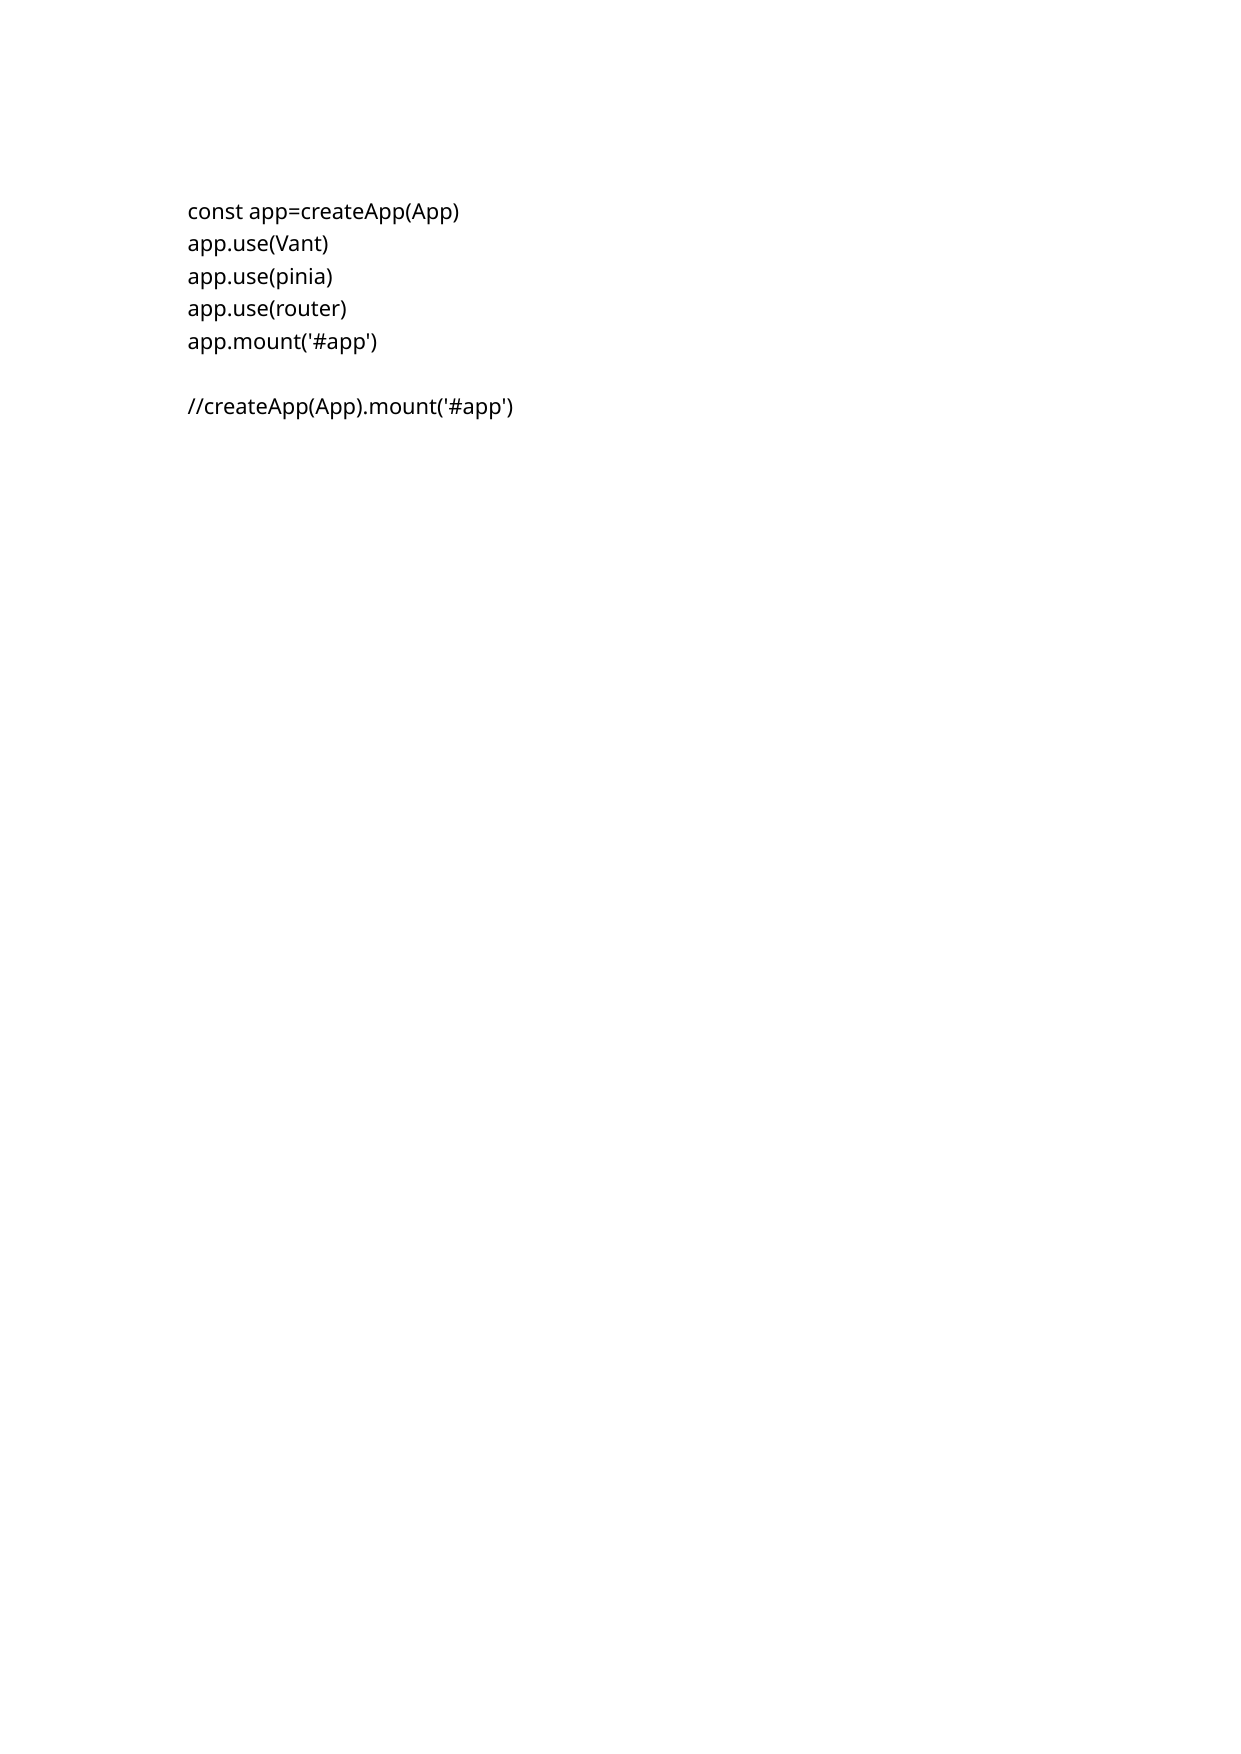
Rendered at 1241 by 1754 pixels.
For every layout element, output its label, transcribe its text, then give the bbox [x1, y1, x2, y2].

text app.use(router) [187, 292, 1053, 324]
text app.use(Vant) [187, 227, 1053, 259]
text app.mount('#app') [187, 324, 1053, 357]
text const app=createApp(App) [187, 194, 1053, 227]
text //createApp(App).mount('#app') [187, 389, 1053, 422]
text app.use(pinia) [187, 259, 1053, 292]
